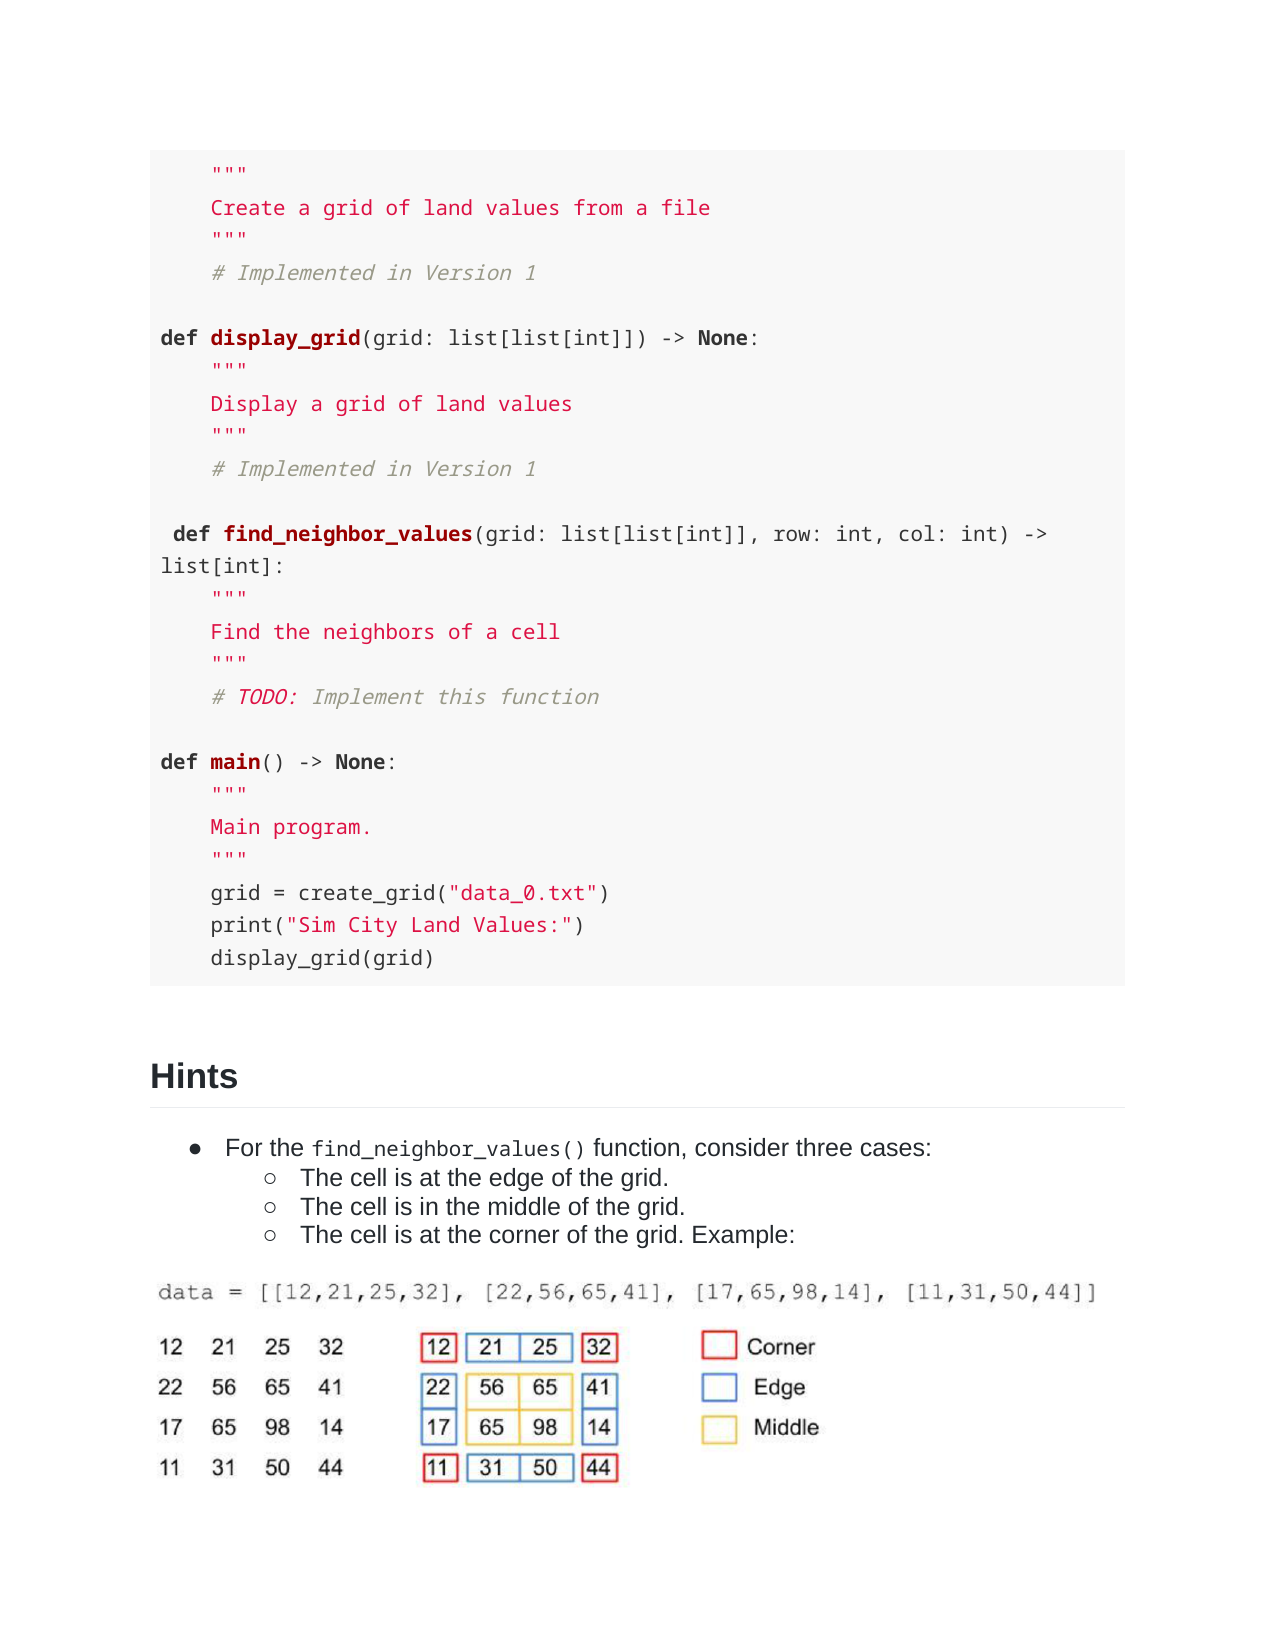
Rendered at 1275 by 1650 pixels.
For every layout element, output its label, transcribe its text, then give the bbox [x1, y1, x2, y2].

picture [150, 1274, 1125, 1493]
list The cell is at the corner of the grid. Example: [262, 1221, 1125, 1249]
subtitle Hints [150, 1056, 1125, 1107]
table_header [150, 150, 1125, 986]
list For the find_neighbor_values() function, consider three cases: [187, 1133, 1125, 1163]
list The cell is in the middle of the grid. [262, 1192, 1125, 1221]
list The cell is at the edge of the grid. [262, 1163, 1125, 1192]
